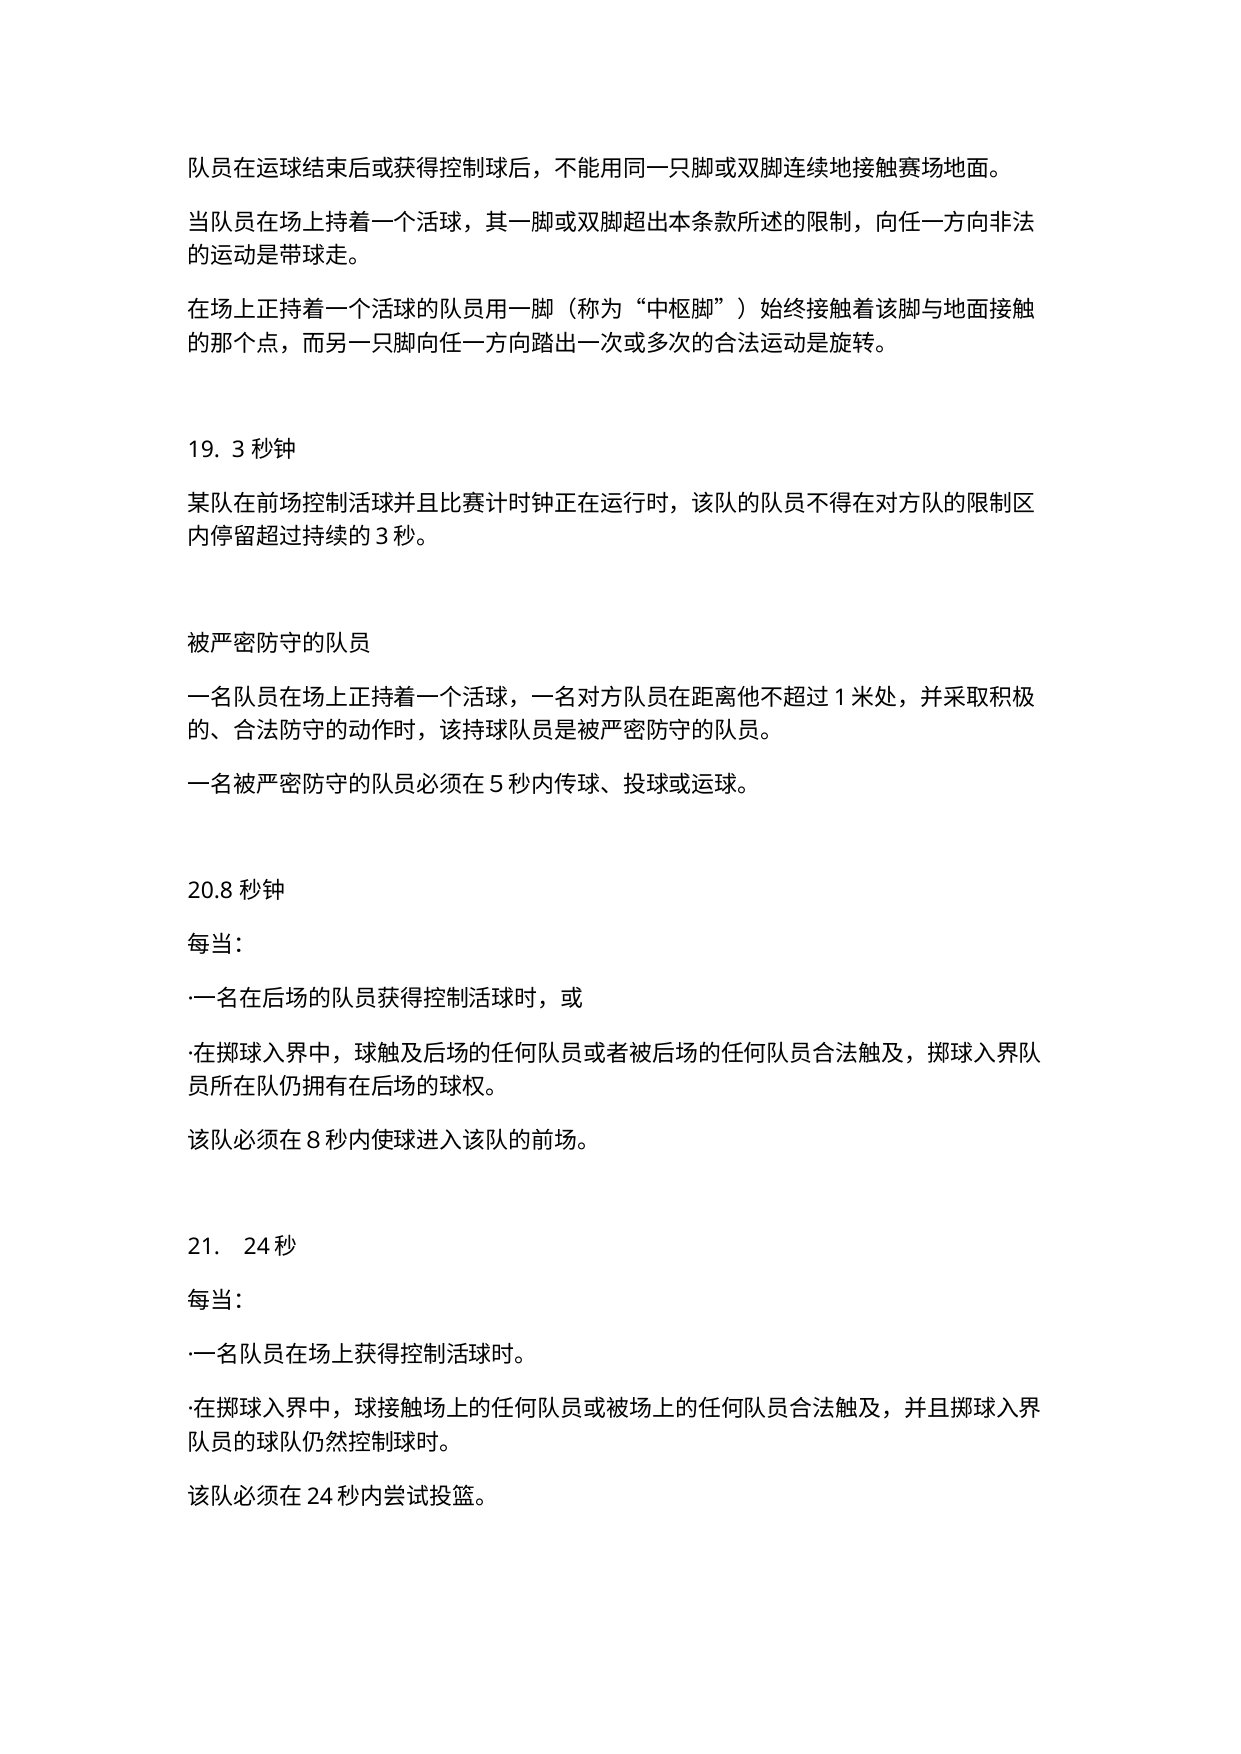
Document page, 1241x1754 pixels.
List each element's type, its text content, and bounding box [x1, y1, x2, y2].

text 20.8 秒钟 [187, 872, 1053, 905]
text 在场上正持着一个活球的队员用一脚（称为“中枢脚”）始终接触着该脚与地面接触的那个点，而另一只脚向任一方向踏出一次或多次的合法运动是旋转。 [187, 291, 1053, 358]
text 当队员在场上持着一个活球，其一脚或双脚超出本条款所述的限制，向任一方向非法的运动是带球走。 [187, 204, 1053, 271]
text 19. 3 秒钟 [187, 431, 1053, 464]
text ·在掷球入界中，球触及后场的任何队员或者被后场的任何队员合法触及，掷球入界队员所在队仍拥有在后场的球权。 [187, 1034, 1053, 1101]
text 该队必须在24秒内尝试投篮。 [187, 1478, 1053, 1511]
text 每当： [187, 926, 1053, 959]
text 队员在运球结束后或获得控制球后，不能用同一只脚或双脚连续地接触赛场地面。 [187, 150, 1053, 183]
text 21. 24秒 [187, 1228, 1053, 1261]
text 一名被严密防守的队员必须在５秒内传球、投球或运球。 [187, 766, 1053, 799]
text ·一名在后场的队员获得控制活球时，或 [187, 980, 1053, 1013]
text ·在掷球入界中，球接触场上的任何队员或被场上的任何队员合法触及，并且掷球入界队员的球队仍然控制球时。 [187, 1390, 1053, 1457]
text 某队在前场控制活球并且比赛计时钟正在运行时，该队的队员不得在对方队的限制区内停留超过持续的3秒。 [187, 485, 1053, 551]
text 被严密防守的队员 [187, 624, 1053, 658]
text 每当： [187, 1282, 1053, 1315]
text 该队必须在８秒内使球进入该队的前场。 [187, 1122, 1053, 1155]
text 一名队员在场上正持着一个活球，一名对方队员在距离他不超过1米处，并采取积极的、合法防守的动作时，该持球队员是被严密防守的队员。 [187, 678, 1053, 745]
text ·一名队员在场上获得控制活球时。 [187, 1336, 1053, 1369]
